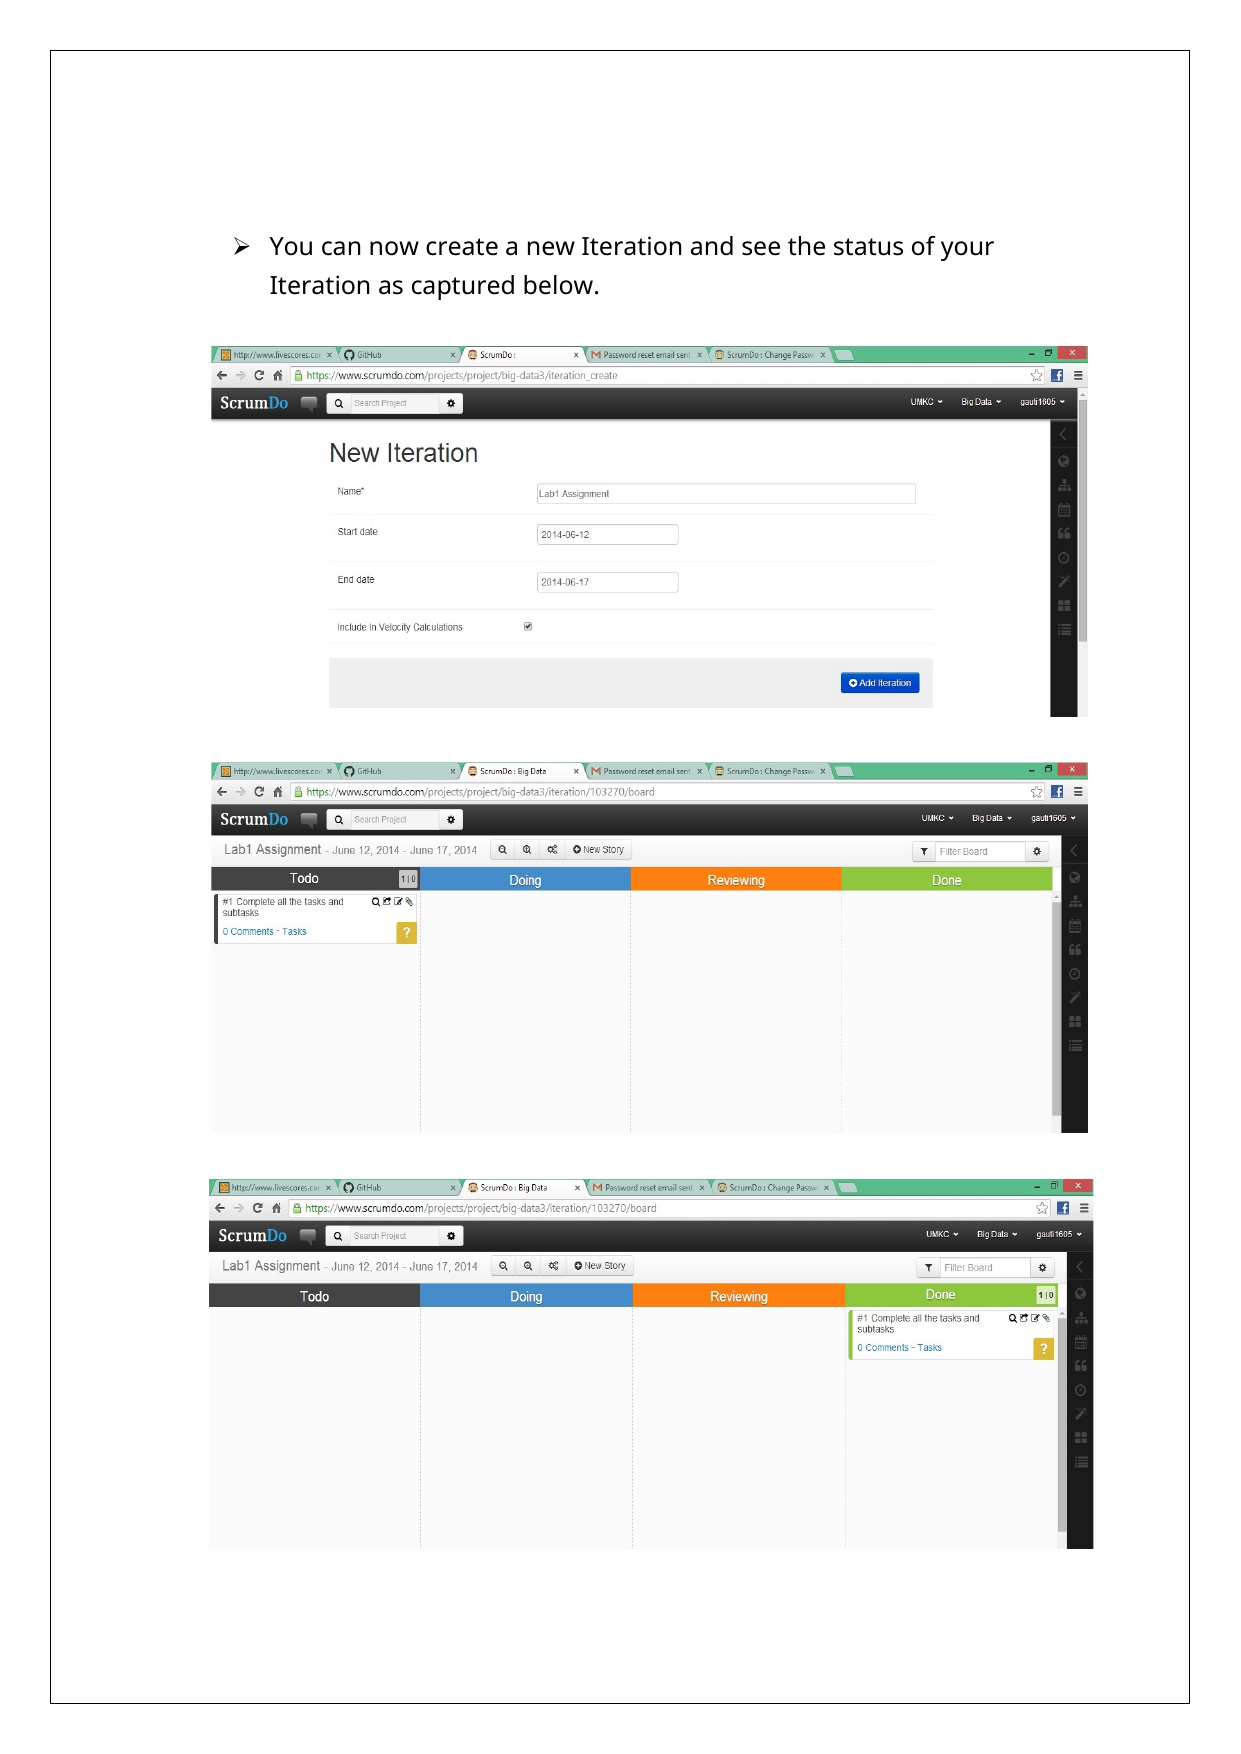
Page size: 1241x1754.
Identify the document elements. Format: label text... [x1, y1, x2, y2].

list You can now create a new Iteration and see the status of your Iteration as captured below. [232, 228, 1090, 302]
picture [211, 760, 1088, 1133]
picture [211, 345, 1088, 717]
picture [209, 1175, 1094, 1549]
